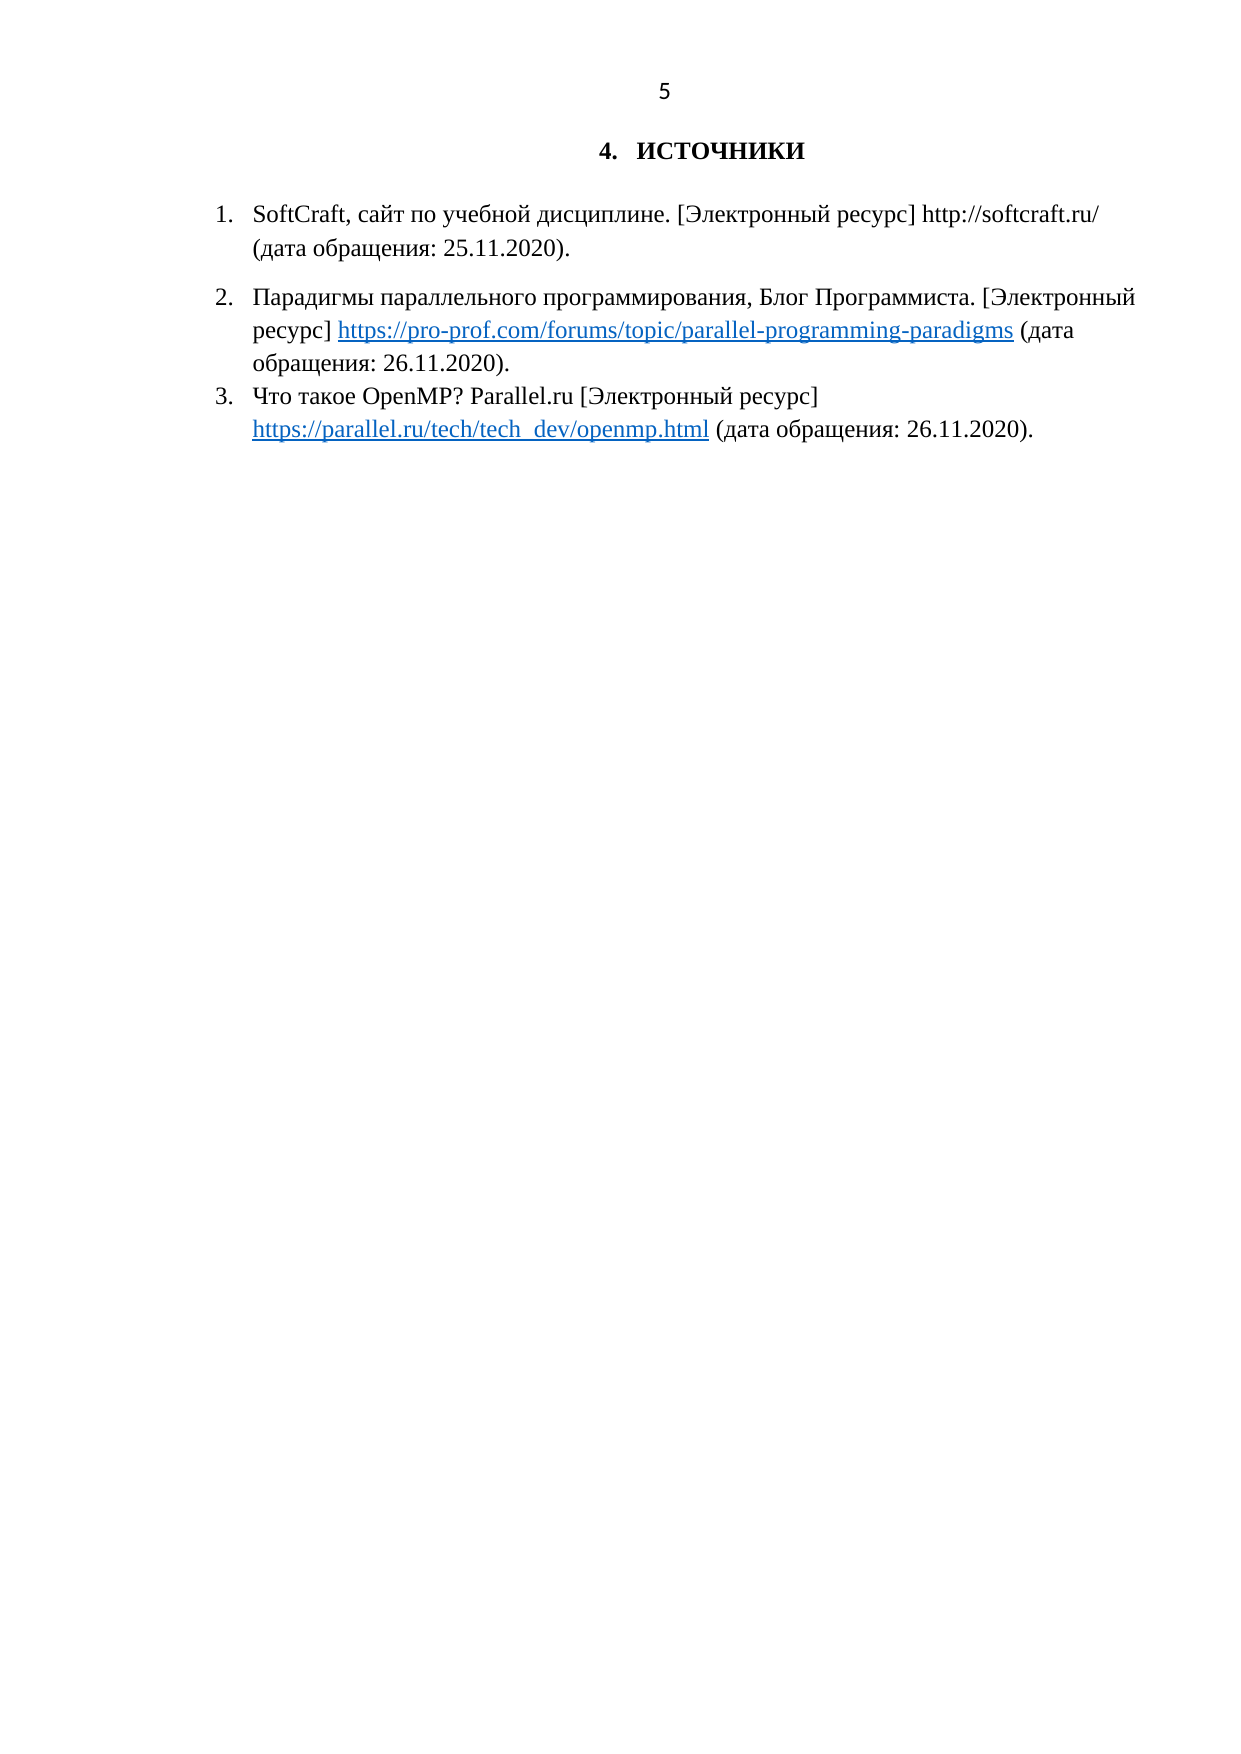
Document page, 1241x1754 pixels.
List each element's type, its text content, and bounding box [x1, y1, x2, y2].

list Что такое OpenMP? Parallel.ru [Электронный ресурс] https://parallel.ru/tech/tech_dev/openmp.html (дата обращения: 26.11.2020). [215, 381, 1152, 443]
list Парадигмы параллельного программирования, Блог Программиста. [Электронный ресурс] https://pro-prof.com/forums/topic/parallel-programming-paradigms (дата обращения: 26.11.2020). [215, 282, 1152, 377]
list ИСТОЧНИКИ [252, 136, 1152, 165]
list SoftCraft, сайт по учебной дисциплине. [Электронный ресурс] http://softcraft.ru/ (дата обращения: 25.11.2020). [215, 199, 1152, 261]
